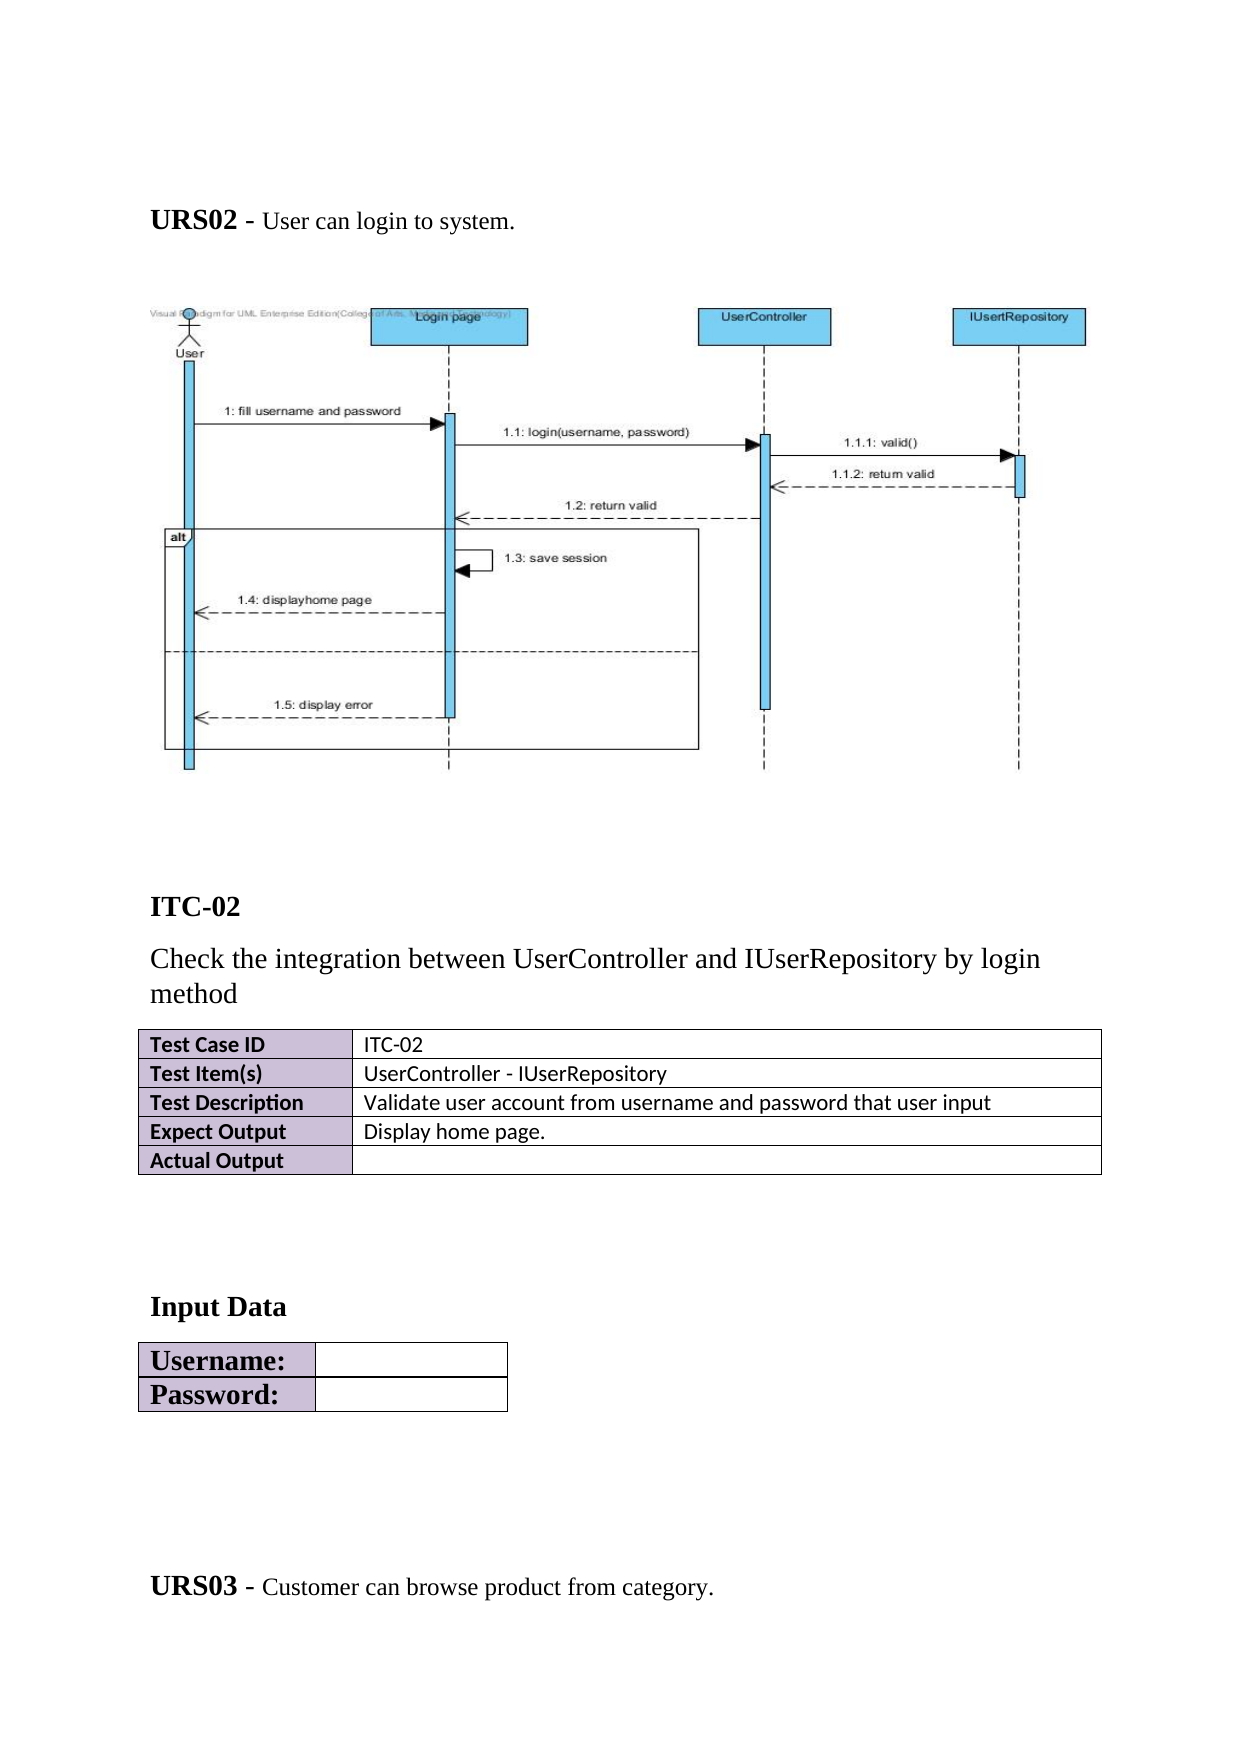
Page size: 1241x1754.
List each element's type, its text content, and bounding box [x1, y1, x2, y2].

table_cell [353, 1146, 1101, 1174]
table_cell Validate user account from username and password that user input [353, 1088, 1101, 1116]
table_cell [316, 1378, 507, 1411]
table_header ITC-02 [353, 1030, 1101, 1058]
table_header [316, 1343, 507, 1376]
table_cell Display home page. [353, 1117, 1101, 1145]
text Input Data [150, 1289, 1090, 1323]
table_header Test Case ID [139, 1030, 352, 1058]
text URS03 - Customer can browse product from category. [150, 1568, 1090, 1602]
table_header Username: [139, 1343, 315, 1376]
text Check the integration between UserController and IUserRepository by login method [150, 941, 1090, 1010]
text URS02 - User can login to system. [150, 202, 1090, 236]
table_cell Test Description [139, 1088, 352, 1116]
table_cell Test Item(s) [139, 1059, 352, 1087]
table_cell Expect Output [139, 1117, 352, 1145]
text ITC-02 [150, 889, 1090, 922]
table_cell UserController - IUserRepository [353, 1059, 1101, 1087]
table_cell Actual Output [139, 1146, 352, 1174]
picture [150, 306, 1091, 774]
table_cell Password: [139, 1378, 315, 1411]
